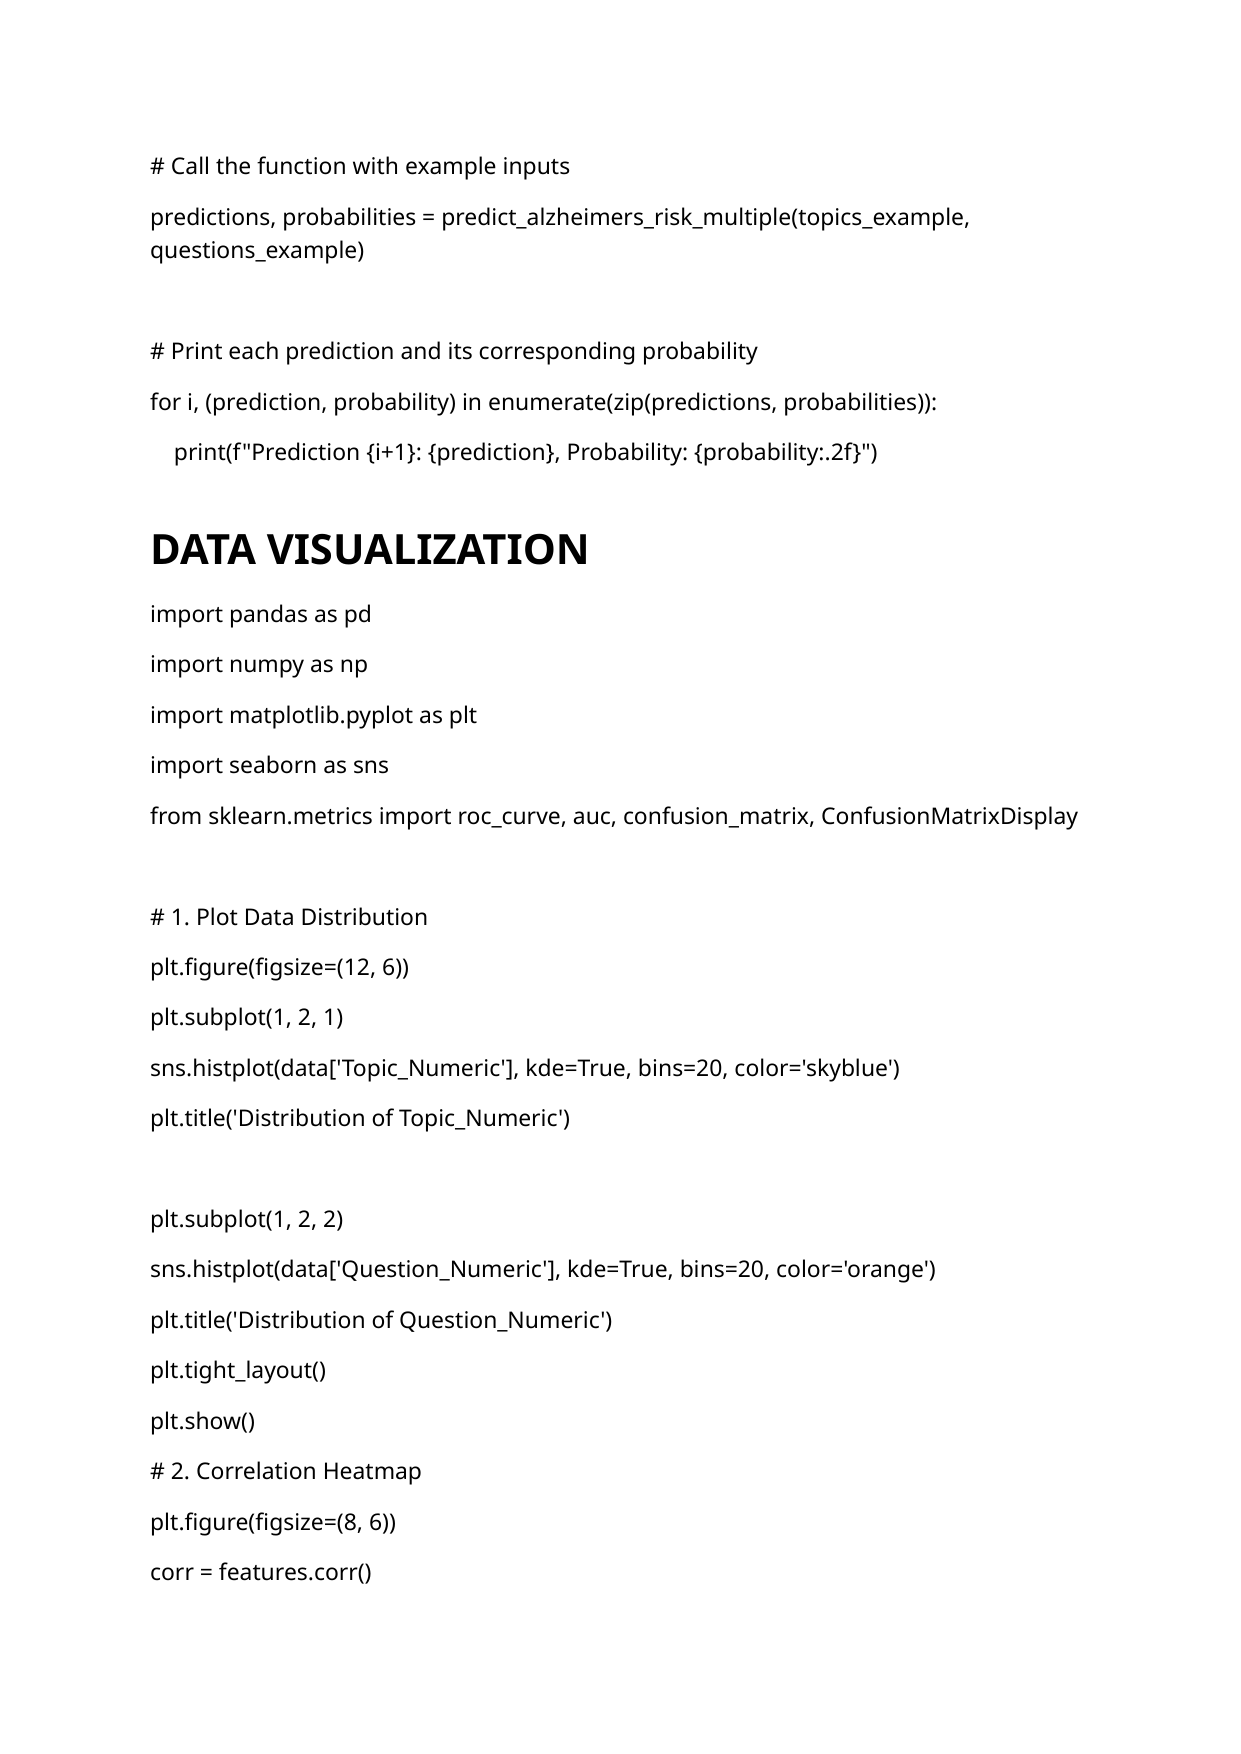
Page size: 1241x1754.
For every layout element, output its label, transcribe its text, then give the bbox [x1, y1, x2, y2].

text for i, (prediction, probability) in enumerate(zip(predictions, probabilities)): [150, 385, 1090, 417]
text plt.subplot(1, 2, 2) [150, 1203, 1090, 1234]
text import seaborn as sns [150, 749, 1090, 780]
text plt.figure(figsize=(8, 6)) [150, 1505, 1090, 1537]
text # 2. Correlation Heatmap [150, 1455, 1090, 1486]
text plt.title('Distribution of Question_Numeric') [150, 1304, 1090, 1335]
text plt.tight_layout() [150, 1354, 1090, 1385]
text plt.figure(figsize=(12, 6)) [150, 951, 1090, 982]
text # 1. Plot Data Distribution [150, 900, 1090, 932]
text # Call the function with example inputs [150, 150, 1090, 181]
text corr = features.corr() [150, 1556, 1090, 1587]
text import numpy as np [150, 648, 1090, 679]
text predictions, probabilities = predict_alzheimers_risk_multiple(topics_example, questions_example) [150, 200, 1090, 265]
text import pandas as pd [150, 598, 1090, 629]
text sns.histplot(data['Topic_Numeric'], kde=True, bins=20, color='skyblue') [150, 1052, 1090, 1083]
text import matplotlib.pyplot as plt [150, 699, 1090, 730]
text from sklearn.metrics import roc_curve, auc, confusion_matrix, ConfusionMatrixDisplay [150, 799, 1090, 831]
text plt.title('Distribution of Topic_Numeric') [150, 1102, 1090, 1133]
text plt.subplot(1, 2, 1) [150, 1001, 1090, 1032]
text sns.histplot(data['Question_Numeric'], kde=True, bins=20, color='orange') [150, 1253, 1090, 1284]
text print(f"Prediction {i+1}: {prediction}, Probability: {probability:.2f}") [150, 436, 1090, 501]
text plt.show() [150, 1404, 1090, 1436]
text DATA VISUALIZATION [150, 520, 1090, 577]
text # Print each prediction and its corresponding probability [150, 335, 1090, 366]
